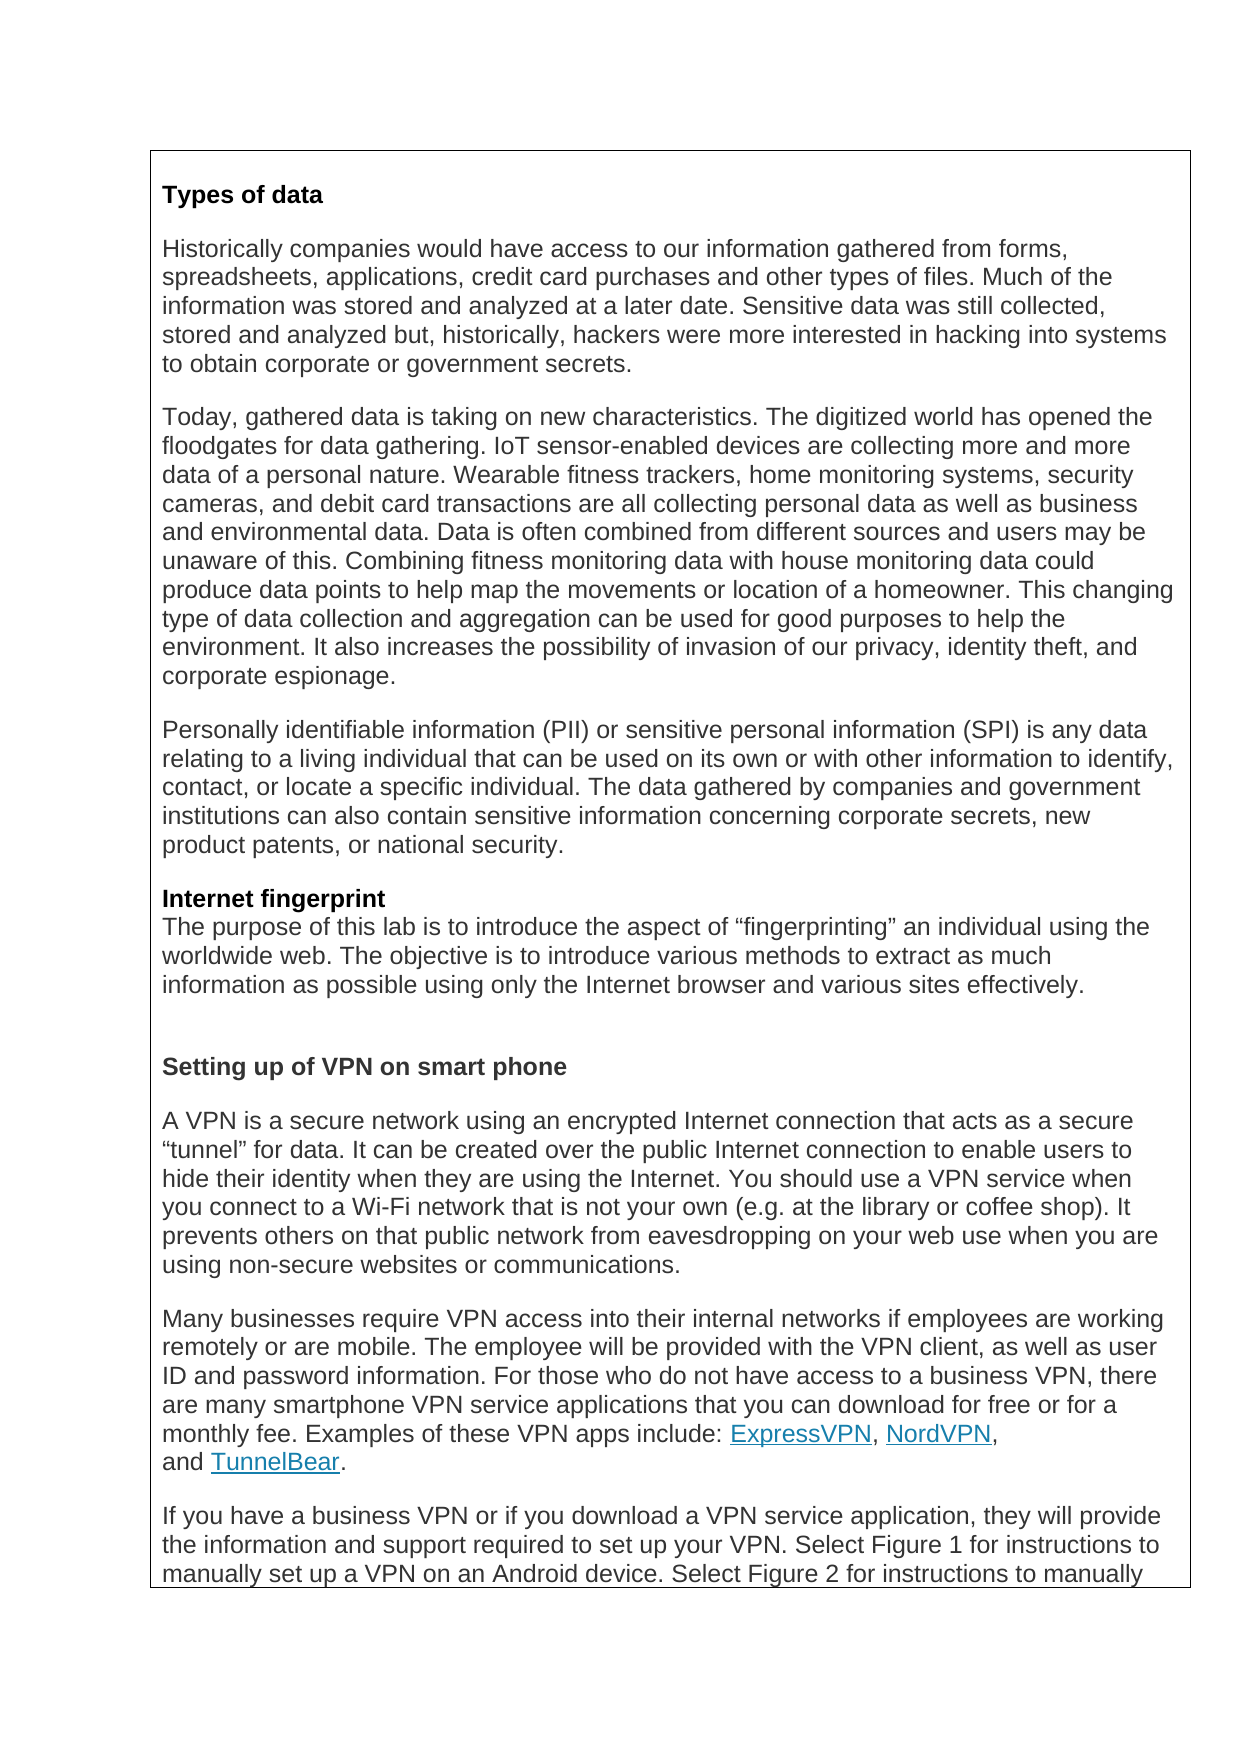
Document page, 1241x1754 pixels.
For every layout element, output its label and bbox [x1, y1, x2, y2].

table_header [151, 151, 1190, 1587]
